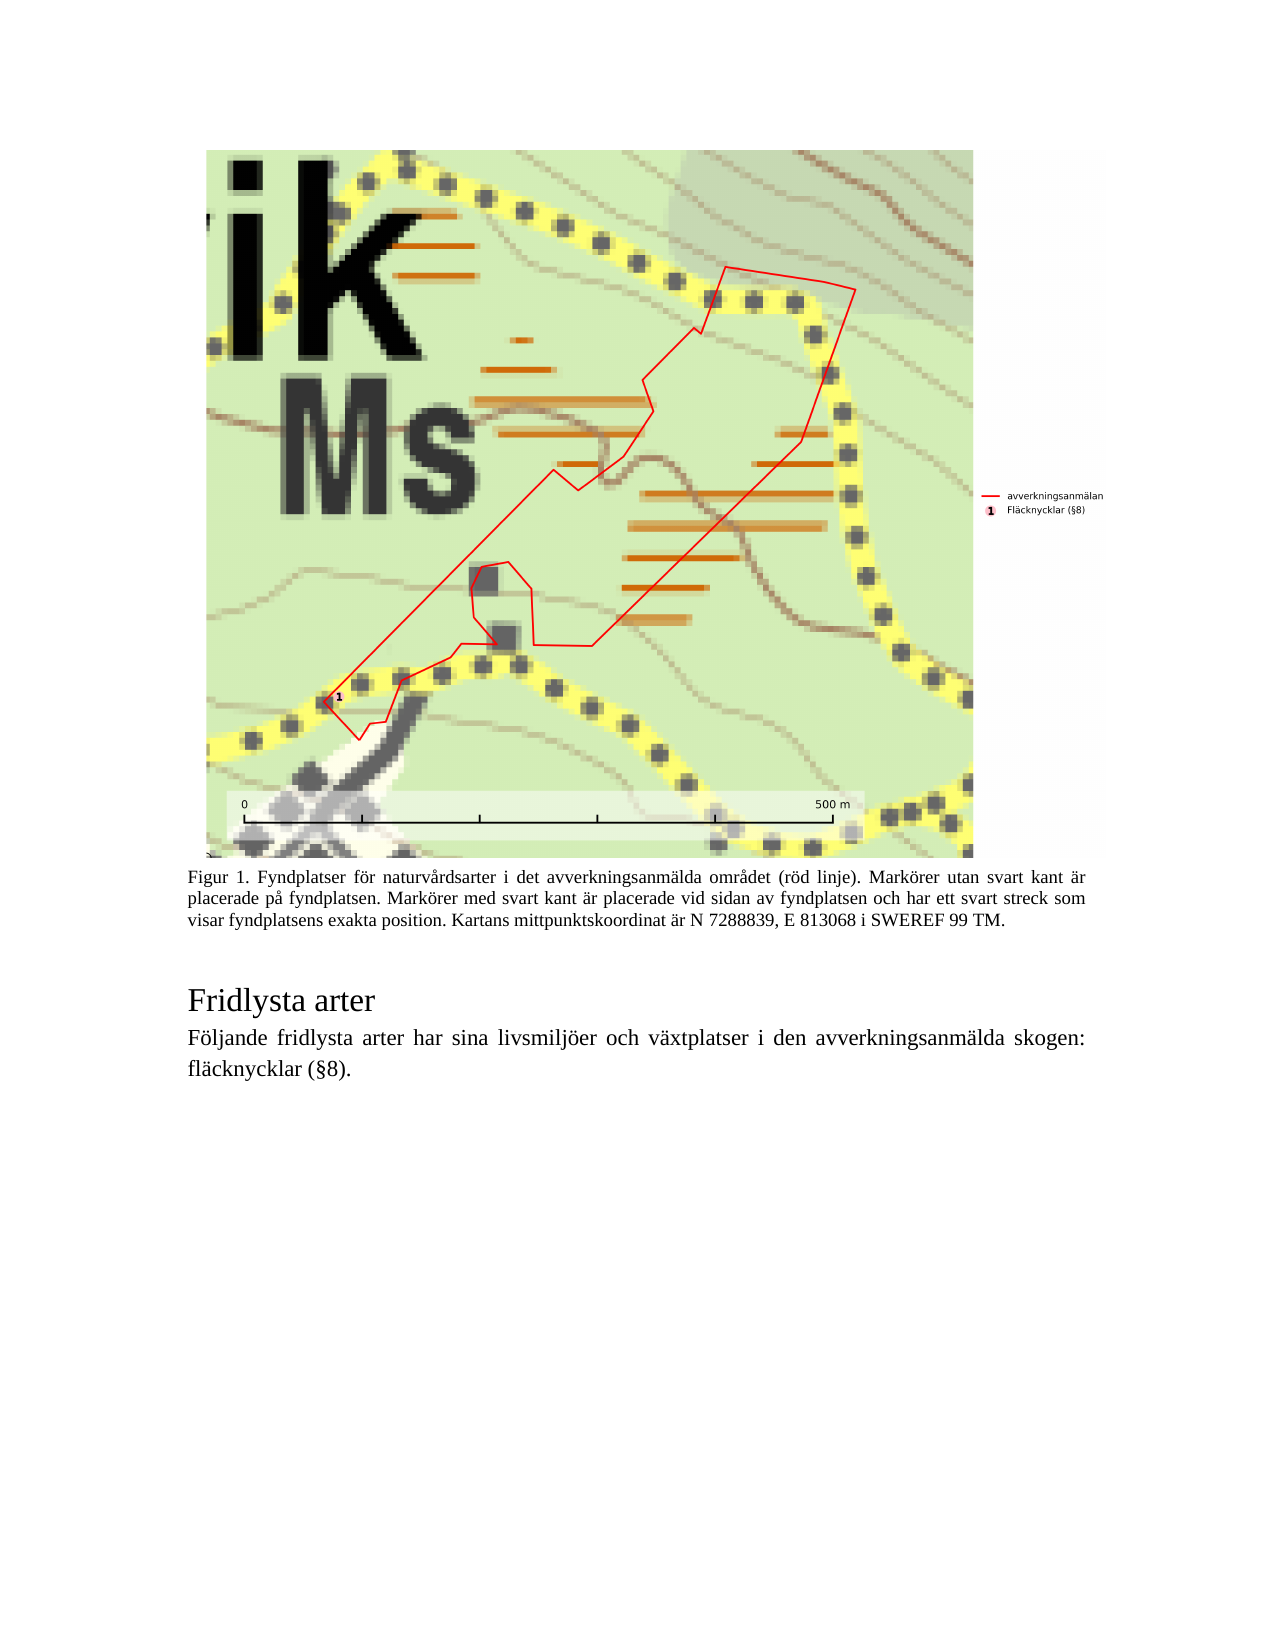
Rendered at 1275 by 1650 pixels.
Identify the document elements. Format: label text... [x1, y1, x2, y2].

text Följande fridlysta arter har sina livsmiljöer och växtplatser i den avverkningsanmälda skogen: fläcknycklar (§8). [187, 1024, 1087, 1081]
text Figur 1. Fyndplatser för naturvårdsarter i det avverkningsanmälda området (röd linje). Markörer utan svart kant är placerade på fyndplatsen. Markörer med svart kant är placerade vid sidan av fyndplatsen och har ett svart streck som visar fyndplatsens exakta position. Kartans mittpunktskoordinat är N 7288839, E 813068 i SWEREF 99 TM. [187, 866, 1087, 930]
subtitle Fridlysta arter [187, 980, 1087, 1019]
picture [206, 150, 1107, 858]
